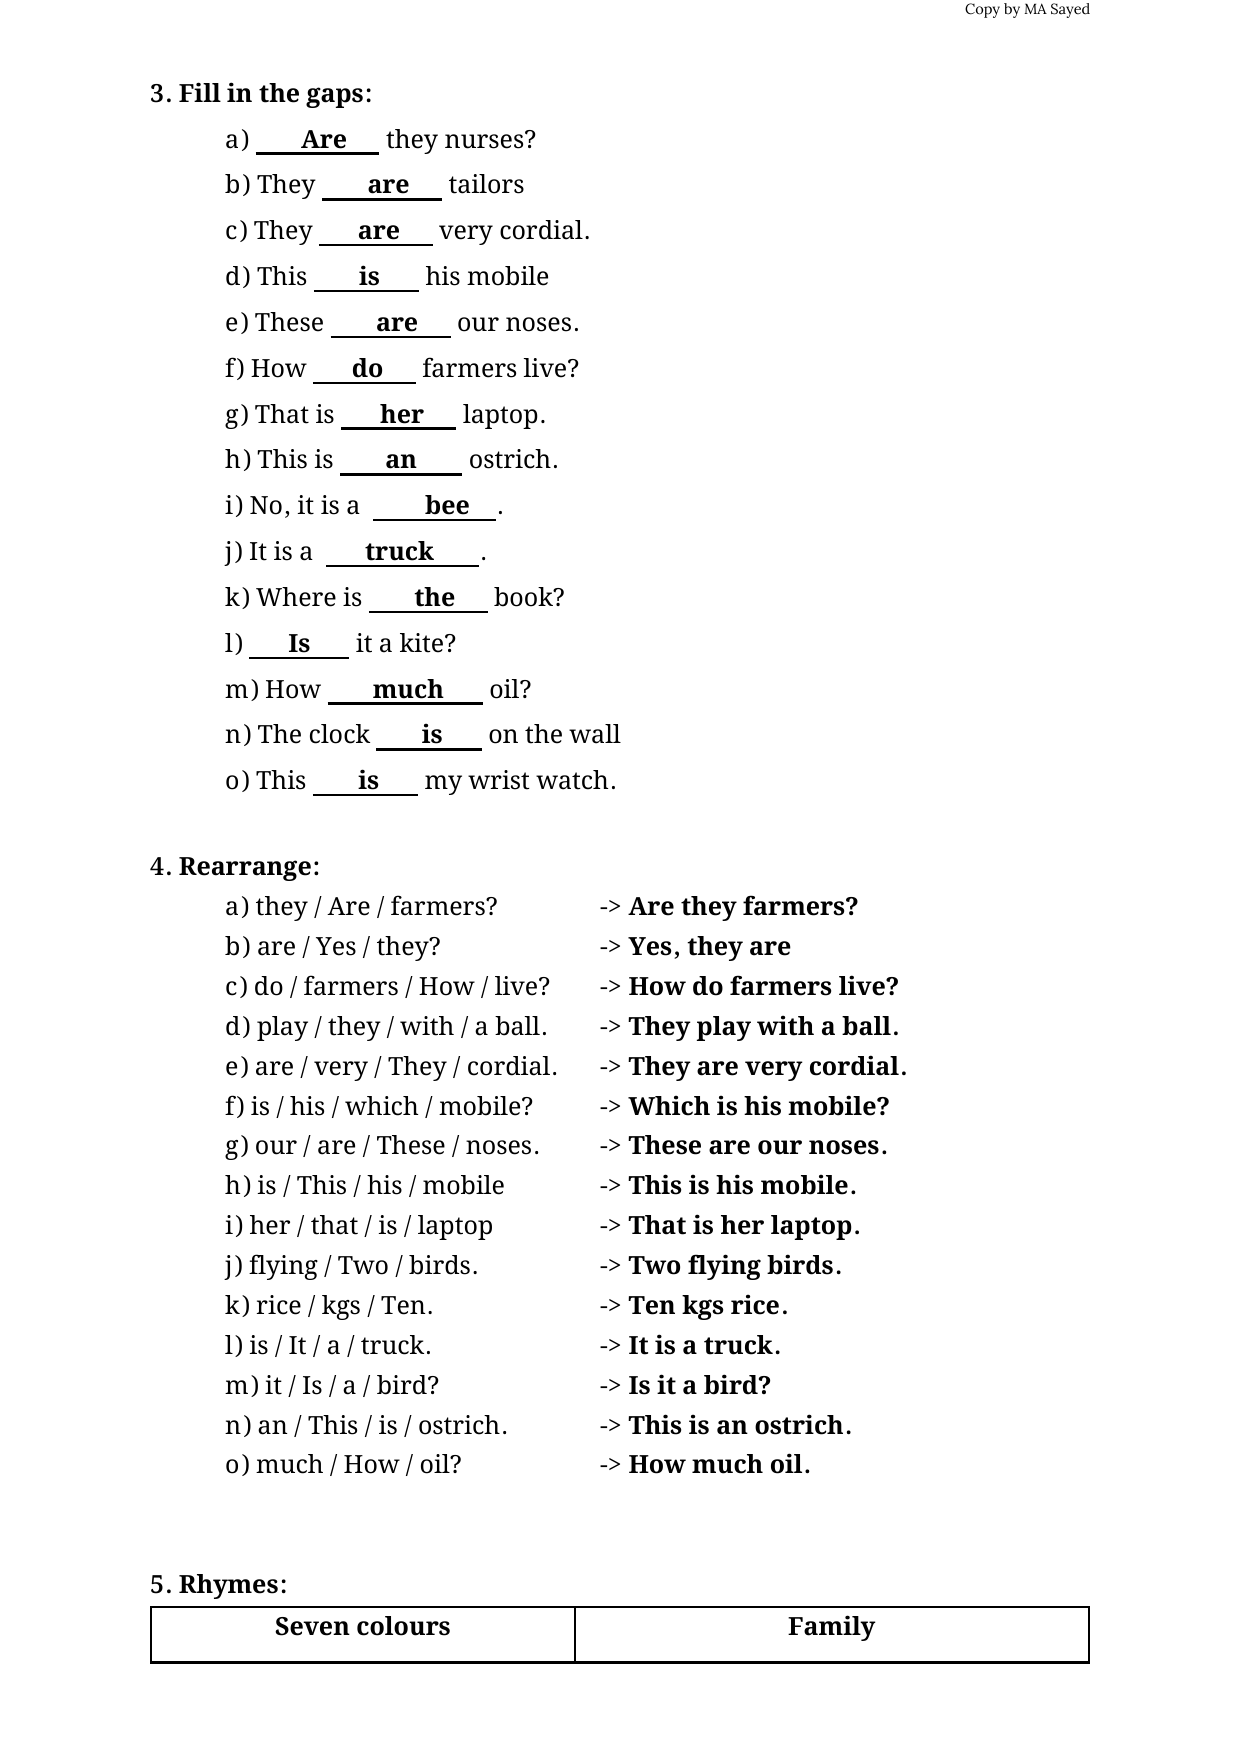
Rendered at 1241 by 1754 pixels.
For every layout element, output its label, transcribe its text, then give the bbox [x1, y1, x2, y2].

text 5. Rhymes: [150, 1566, 1090, 1606]
text d) play / they / with / a ball. -> They play with a ball. [225, 1008, 1090, 1048]
text g) That is her laptop. [225, 396, 1090, 436]
text e) These are our noses. [225, 304, 1090, 344]
text g) our / are / These / noses. -> These are our noses. [225, 1127, 1090, 1167]
text c) They are very cordial. [225, 212, 1090, 252]
text m) it / Is / a / bird? -> Is it a bird? [225, 1367, 1090, 1407]
text c) do / farmers / How / live? -> How do farmers live? [225, 968, 1090, 1008]
text 3. Fill in the gaps: [150, 75, 1090, 115]
text b) are / Yes / they? -> Yes, they are [225, 928, 1090, 968]
text e) are / very / They / cordial. -> They are very cordial. [225, 1048, 1090, 1088]
text j) flying / Two / birds. -> Two flying birds. [225, 1247, 1090, 1287]
text h) is / This / his / mobile -> This is his mobile. [225, 1167, 1090, 1207]
text a) Are they nurses? [225, 121, 1090, 161]
text h) This is an ostrich. [225, 442, 1090, 482]
text n) The clock is on the wall [225, 717, 1090, 757]
text l) Is it a kite? [225, 625, 1090, 665]
text f) How do farmers live? [225, 350, 1090, 390]
text o) This is my wrist watch. [225, 762, 1090, 802]
text i) her / that / is / laptop -> That is her laptop. [225, 1207, 1090, 1247]
text a) they / Are / farmers? -> Are they farmers? [225, 888, 1090, 928]
text 4. Rearrange: [150, 848, 1090, 888]
text k) Where is the book? [225, 579, 1090, 619]
text b) They are tailors [225, 167, 1090, 207]
text m) How much oil? [225, 671, 1090, 711]
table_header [576, 1608, 1088, 1661]
text j) It is a truck . [225, 533, 1090, 573]
text l) is / It / a / truck. -> It is a truck. [225, 1327, 1090, 1367]
text o) much / How / oil? -> How much oil. [225, 1447, 1090, 1487]
text i) No, it is a bee . [225, 487, 1090, 527]
text d) This is his mobile [225, 258, 1090, 298]
text k) rice / kgs / Ten. -> Ten kgs rice. [225, 1287, 1090, 1327]
text n) an / This / is / ostrich. -> This is an ostrich. [225, 1407, 1090, 1447]
text f) is / his / which / mobile? -> Which is his mobile? [225, 1088, 1090, 1127]
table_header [152, 1608, 574, 1661]
